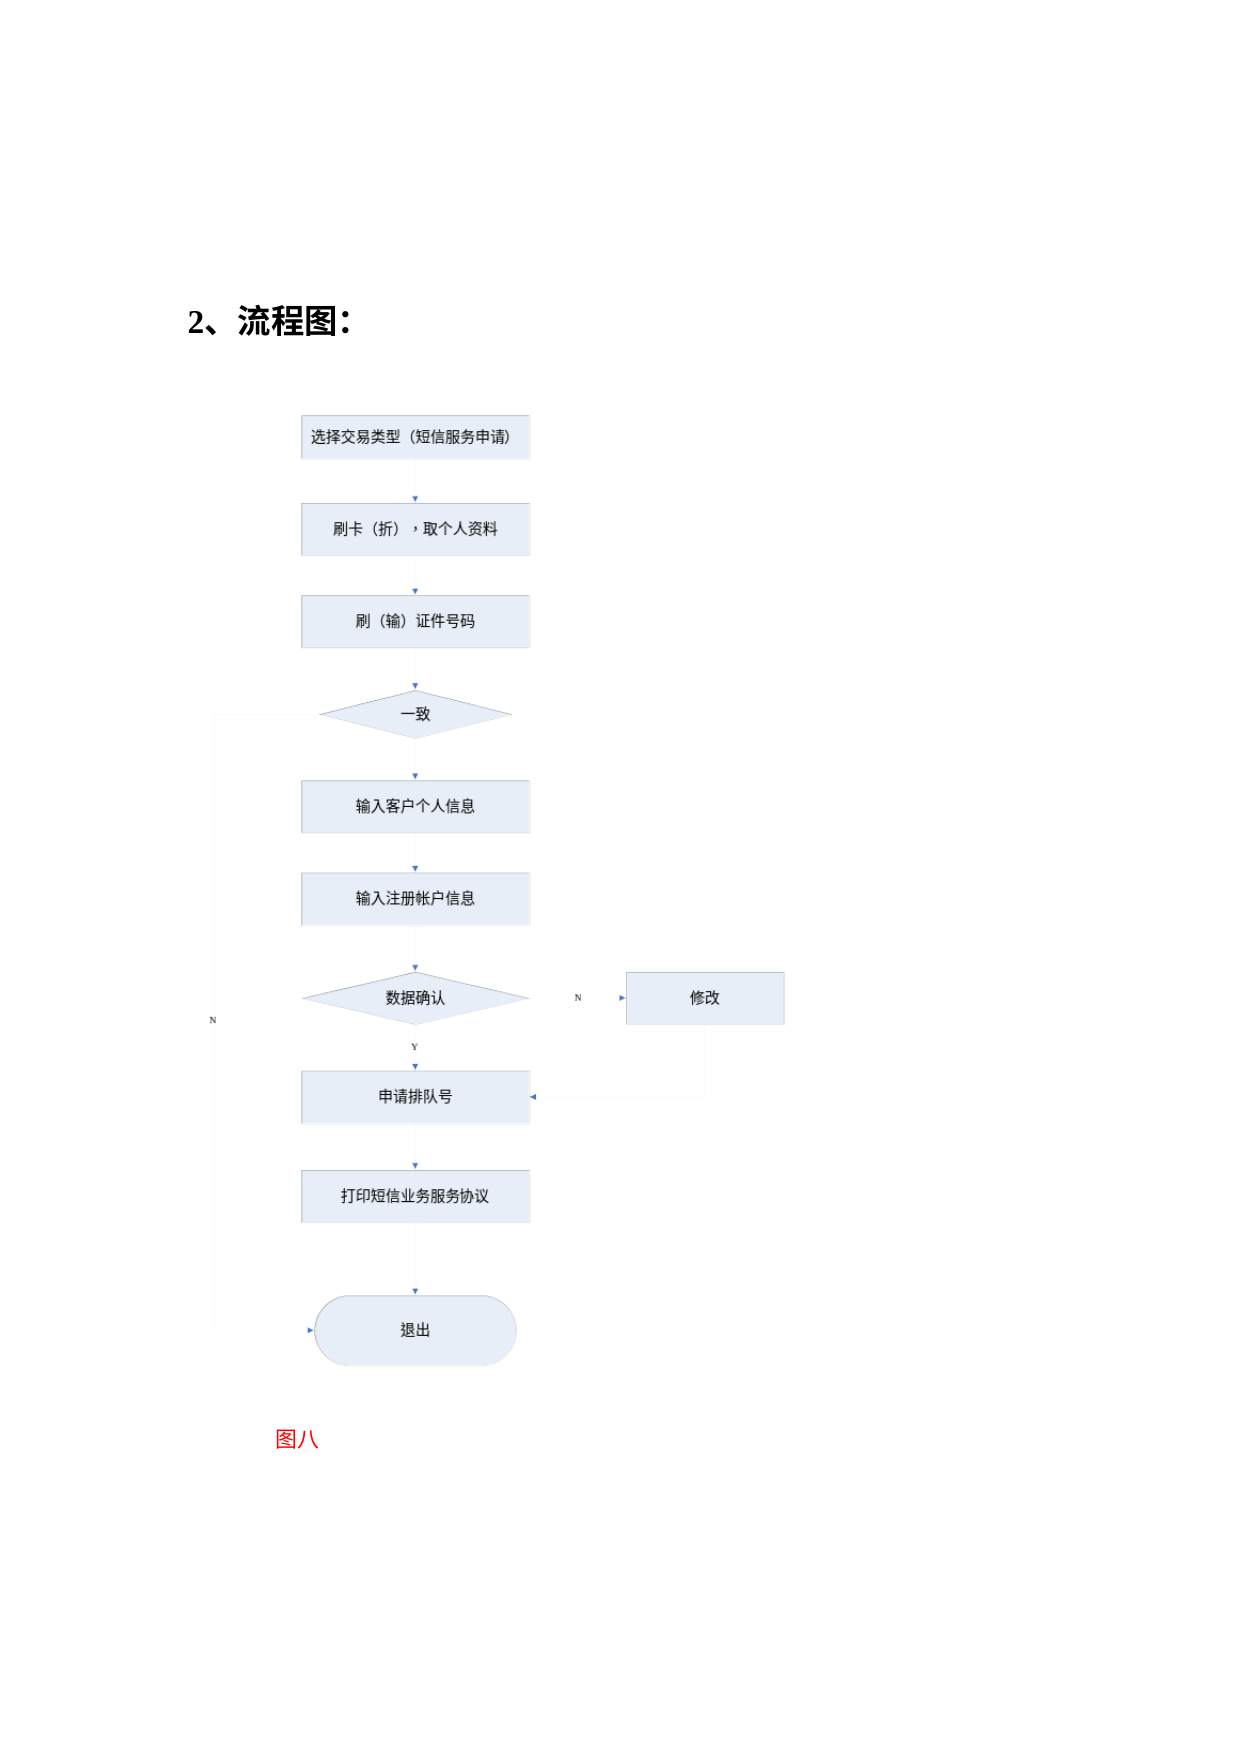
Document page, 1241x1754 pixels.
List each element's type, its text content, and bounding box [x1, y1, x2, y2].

subtitle 2、流程图： [187, 287, 1053, 352]
text 图八 [187, 1421, 1053, 1454]
